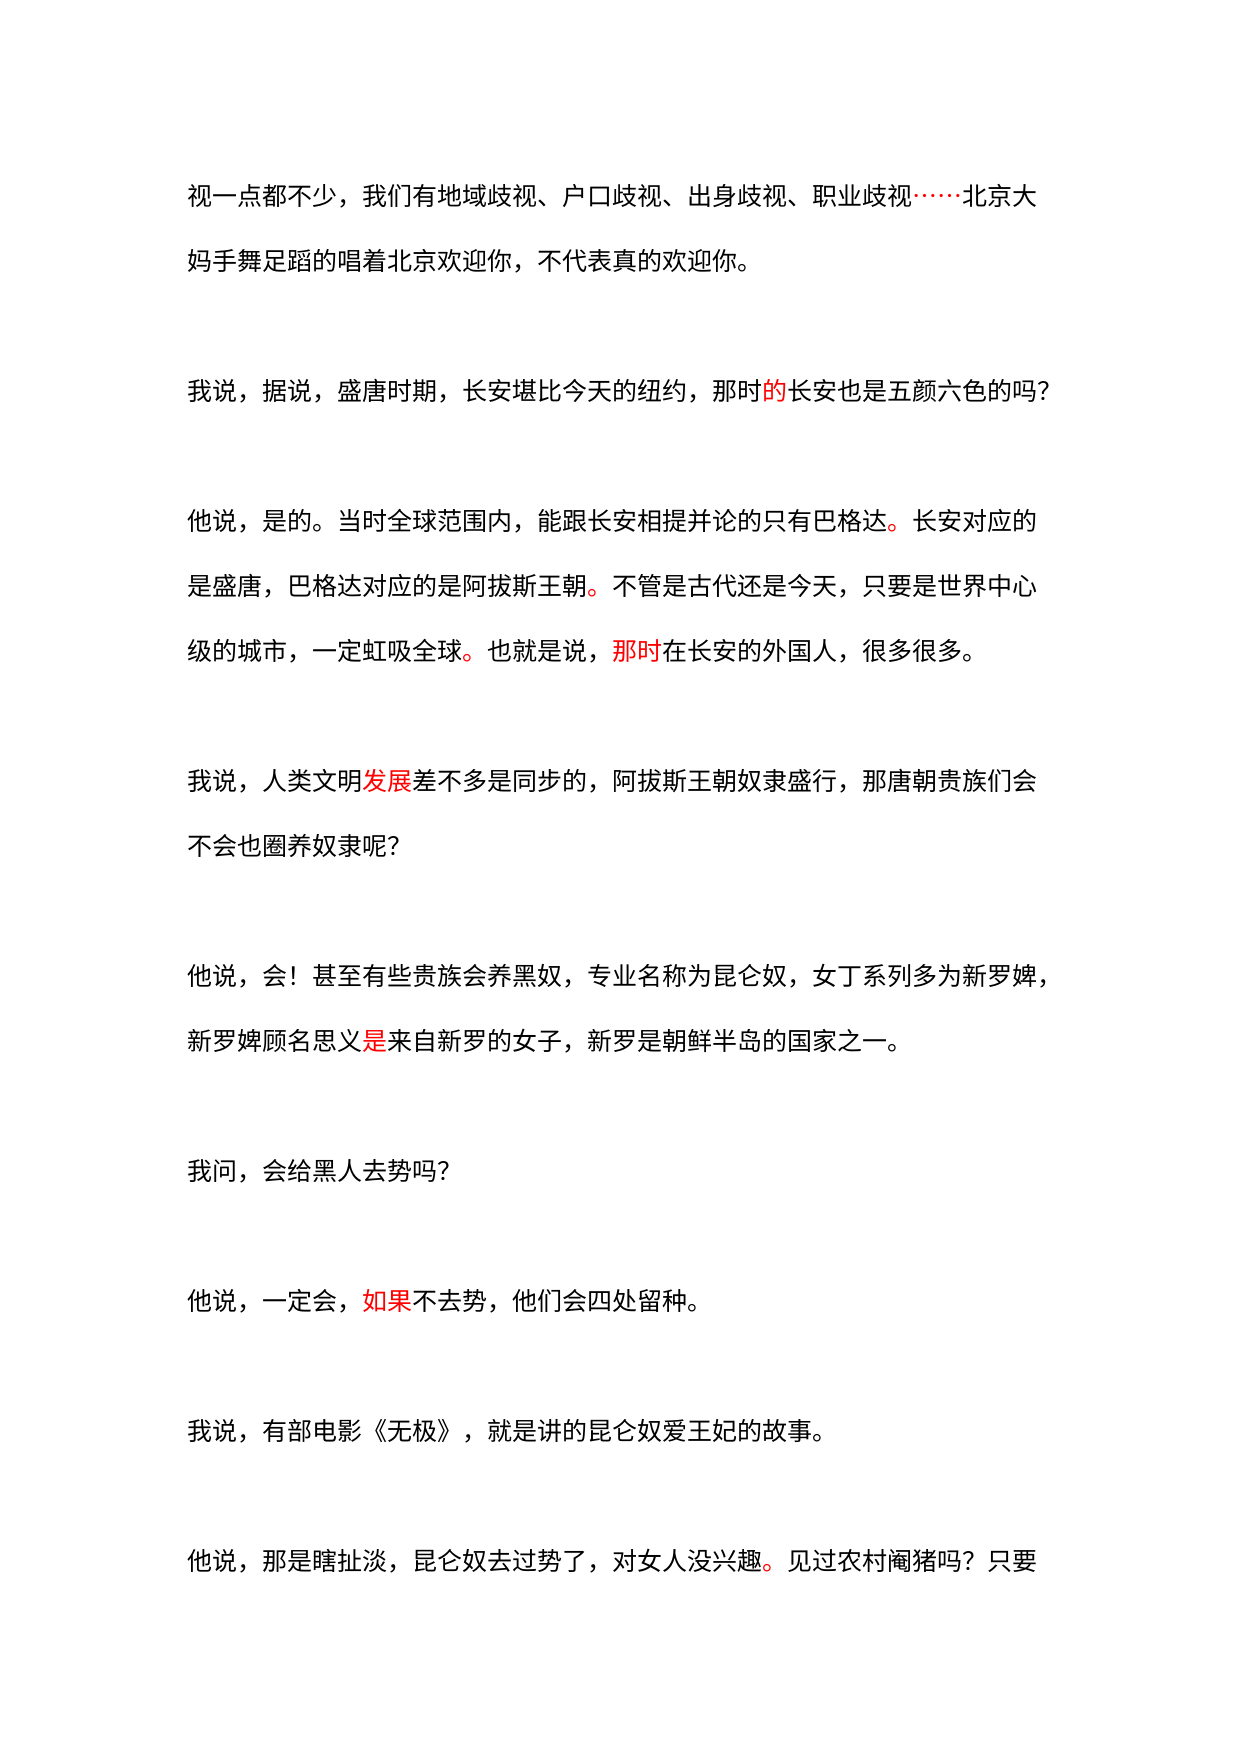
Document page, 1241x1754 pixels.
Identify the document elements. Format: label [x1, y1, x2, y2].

text [187, 162, 1053, 1592]
